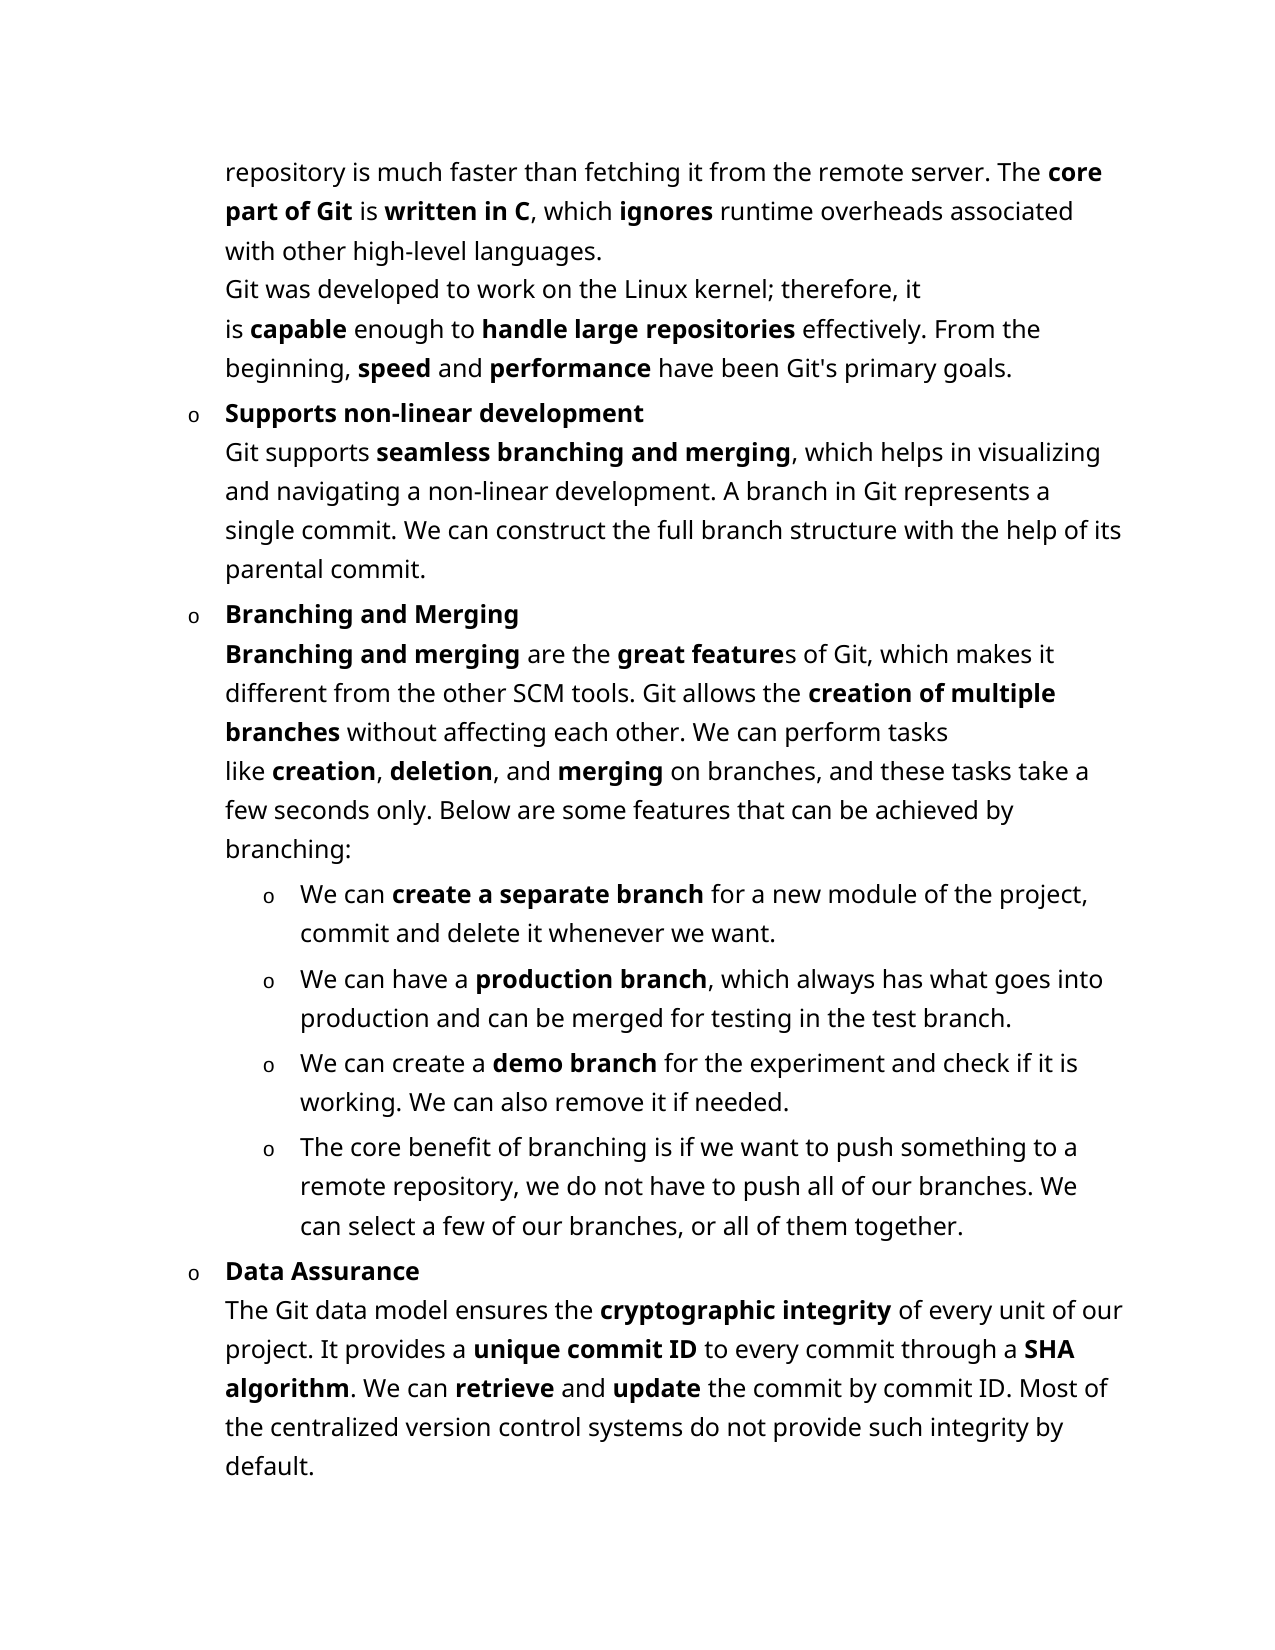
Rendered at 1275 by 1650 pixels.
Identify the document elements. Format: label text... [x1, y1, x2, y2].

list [187, 150, 1125, 384]
list We can create a separate branch for a new module of the project, commit and delete it whenever we want. [262, 872, 1125, 950]
list The core benefit of branching is if we want to push something to a remote repository, we do not have to push all of our branches. We can select a few of our branches, or all of them together. [262, 1125, 1125, 1242]
list We can have a production branch, which always has what goes into production and can be merged for testing in the test branch. [262, 956, 1125, 1034]
list Data Assurance The Git data model ensures the cryptographic integrity of every unit of our project. It provides a unique commit ID to every commit through a SHA algorithm. We can retrieve and update the commit by commit ID. Most of the centralized version control systems do not provide such integrity by default. [187, 1248, 1125, 1483]
list We can create a demo branch for the experiment and check if it is working. We can also remove it if needed. [262, 1041, 1125, 1119]
list Supports non-linear development Git supports seamless branching and merging, which helps in visualizing and navigating a non-linear development. A branch in Git represents a single commit. We can construct the full branch structure with the help of its parental commit. [187, 391, 1125, 586]
list Branching and Merging Branching and merging are the great features of Git, which makes it different from the other SCM tools. Git allows the creation of multiple branches without affecting each other. We can perform tasks like creation, deletion, and merging on branches, and these tasks take a few seconds only. Below are some features that can be achieved by branching: [187, 592, 1125, 866]
